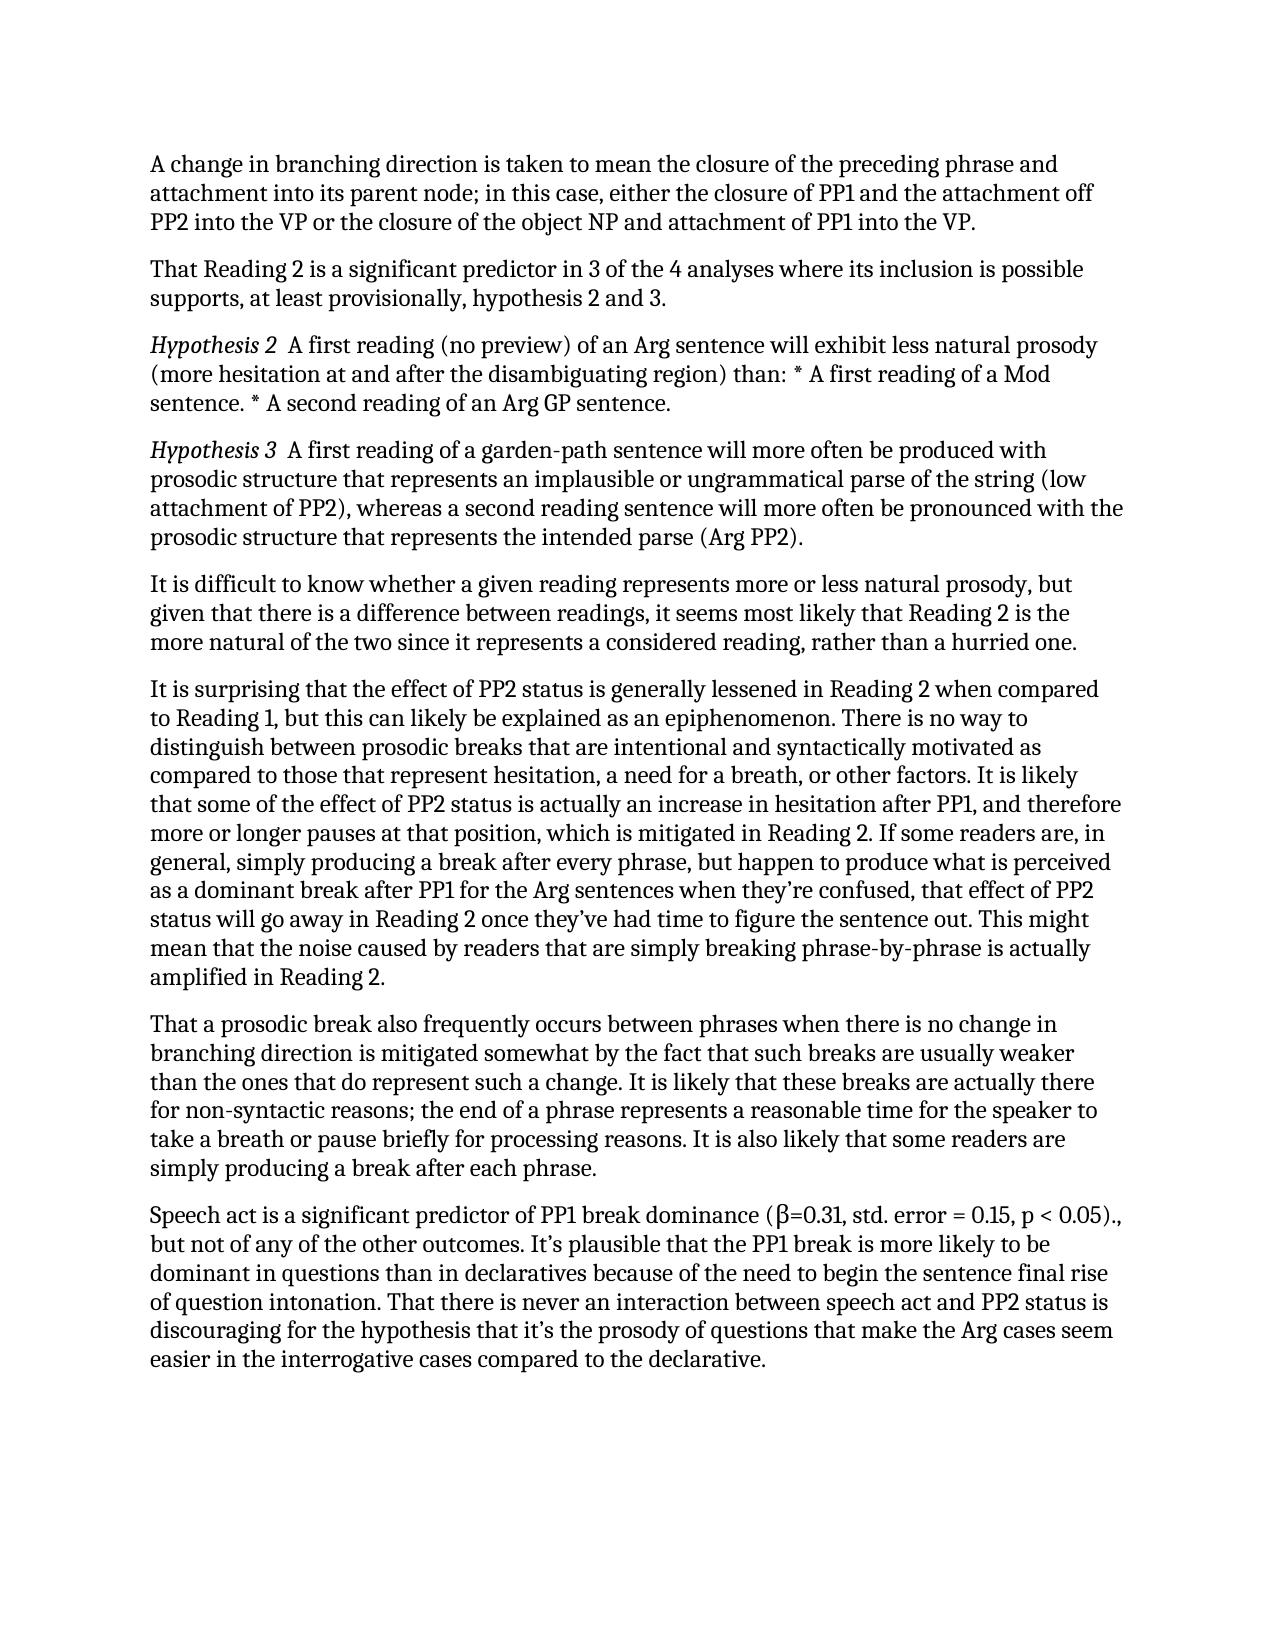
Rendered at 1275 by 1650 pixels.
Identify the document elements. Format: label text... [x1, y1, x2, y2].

text Speech act is a significant predictor of PP1 break dominance (β=0.31, std. error = 0.15, p < 0.05)., but not of any of the other outcomes. It’s plausible that the PP1 break is more likely to be dominant in questions than in declaratives because of the need to begin the sentence final rise of question intonation. That there is never an interaction between speech act and PP2 status is discouraging for the hypothesis that it’s the prosody of questions that make the Arg cases seem easier in the interrogative cases compared to the declarative. [150, 1201, 1125, 1374]
text That a prosodic break also frequently occurs between phrases when there is no change in branching direction is mitigated somewhat by the fact that such breaks are usually weaker than the ones that do represent such a change. It is likely that these breaks are actually there for non-syntactic reasons; the end of a phrase represents a reasonable time for the speaker to take a breath or pause briefly for processing reasons. It is also likely that some readers are simply producing a break after each phrase. [150, 1010, 1125, 1182]
text It is difficult to know whether a given reading represents more or less natural prosody, but given that there is a difference between readings, it seems most likely that Reading 2 is the more natural of the two since it represents a considered reading, rather than a hurried one. [150, 570, 1125, 656]
text A change in branching direction is taken to mean the closure of the preceding phrase and attachment into its parent node; in this case, either the closure of PP1 and the attachment off PP2 into the VP or the closure of the object NP and attachment of PP1 into the VP. [150, 150, 1125, 236]
text That Reading 2 is a significant predictor in 3 of the 4 analyses where its inclusion is possible supports, at least provisionally, hypothesis 2 and 3. [150, 255, 1125, 312]
text Hypothesis 3 A first reading of a garden-path sentence will more often be produced with prosodic structure that represents an implausible or ungrammatical parse of the string (low attachment of PP2), whereas a second reading sentence will more often be pronounced with the prosodic structure that represents the intended parse (Arg PP2). [150, 436, 1125, 551]
text Hypothesis 2 A first reading (no preview) of an Arg sentence will exhibit less natural prosody (more hesitation at and after the disambiguating region) than: * A first reading of a Mod sentence. * A second reading of an Arg GP sentence. [150, 331, 1125, 417]
text It is surprising that the effect of PP2 status is generally lessened in Reading 2 when compared to Reading 1, but this can likely be explained as an epiphenomenon. There is no way to distinguish between prosodic breaks that are intentional and syntactically motivated as compared to those that represent hesitation, a need for a breath, or other factors. It is likely that some of the effect of PP2 status is actually an increase in hesitation after PP1, and therefore more or longer pauses at that position, which is mitigated in Reading 2. If some readers are, in general, simply producing a break after every phrase, but happen to produce what is perceived as a dominant break after PP1 for the Arg sentences when they’re confused, that effect of PP2 status will go away in Reading 2 once they’ve had time to figure the sentence out. This might mean that the noise caused by readers that are simply breaking phrase-by-phrase is actually amplified in Reading 2. [150, 675, 1125, 991]
